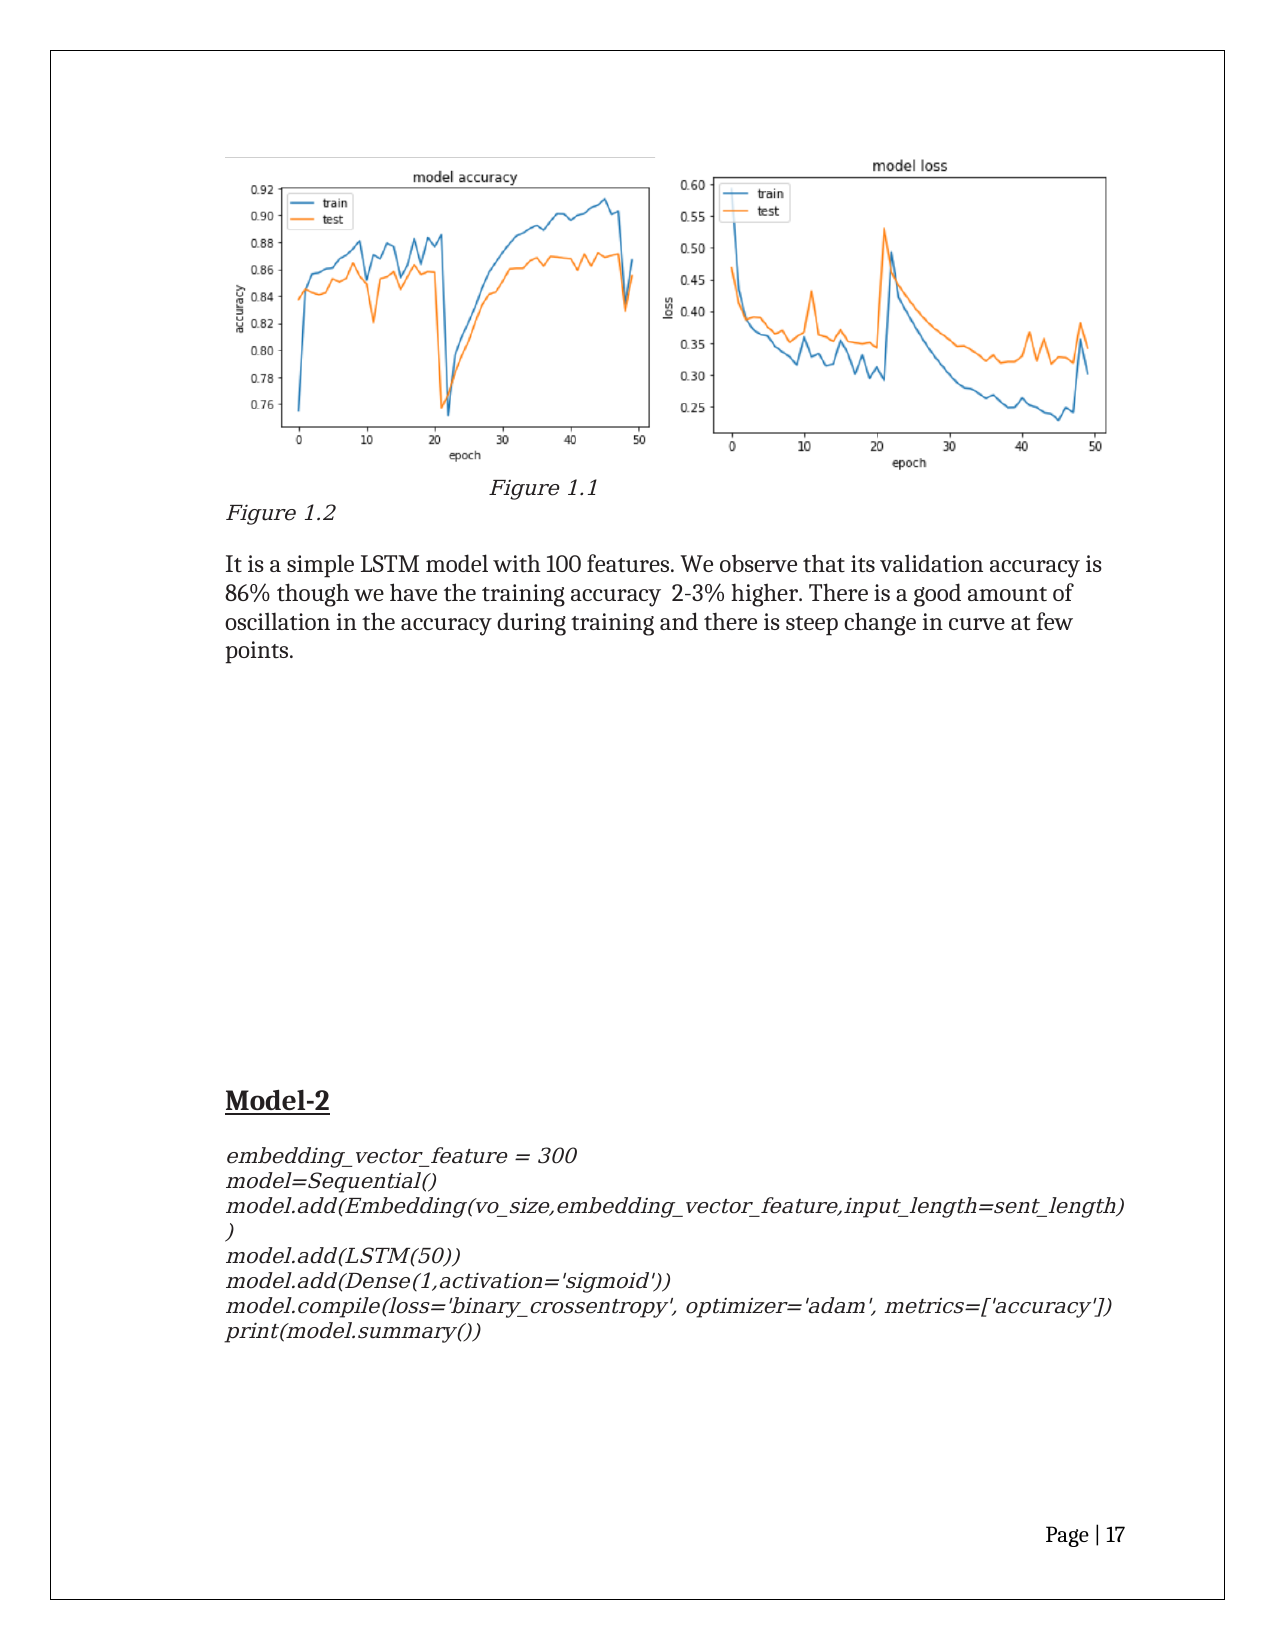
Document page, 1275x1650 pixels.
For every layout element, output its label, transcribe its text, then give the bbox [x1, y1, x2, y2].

list model.add(LSTM(50)) [225, 1243, 1125, 1268]
list Model-2 [225, 1084, 1125, 1118]
list model.add(Dense(1,activation='sigmoid')) [225, 1268, 1125, 1293]
list model.compile(loss='binary_crossentropy', optimizer='adam', metrics=['accuracy']) [225, 1293, 1125, 1318]
list It is a simple LSTM model with 100 features. We observe that its validation accuracy is 86% though we have the training accuracy 2-3% higher. There is a good amount of oscillation in the accuracy during training and there is steep change in curve at few points. [225, 550, 1125, 665]
picture [225, 150, 1119, 476]
list print(model.summary()) [225, 1318, 1125, 1343]
list Figure 1.1 Figure 1.2 [225, 475, 1125, 525]
list model=Sequential() [225, 1168, 1125, 1193]
list model.add(Embedding(vo_size,embedding_vector_feature,input_length=sent_length)) [225, 1193, 1125, 1243]
list embedding_vector_feature = 300 [225, 1143, 1125, 1168]
